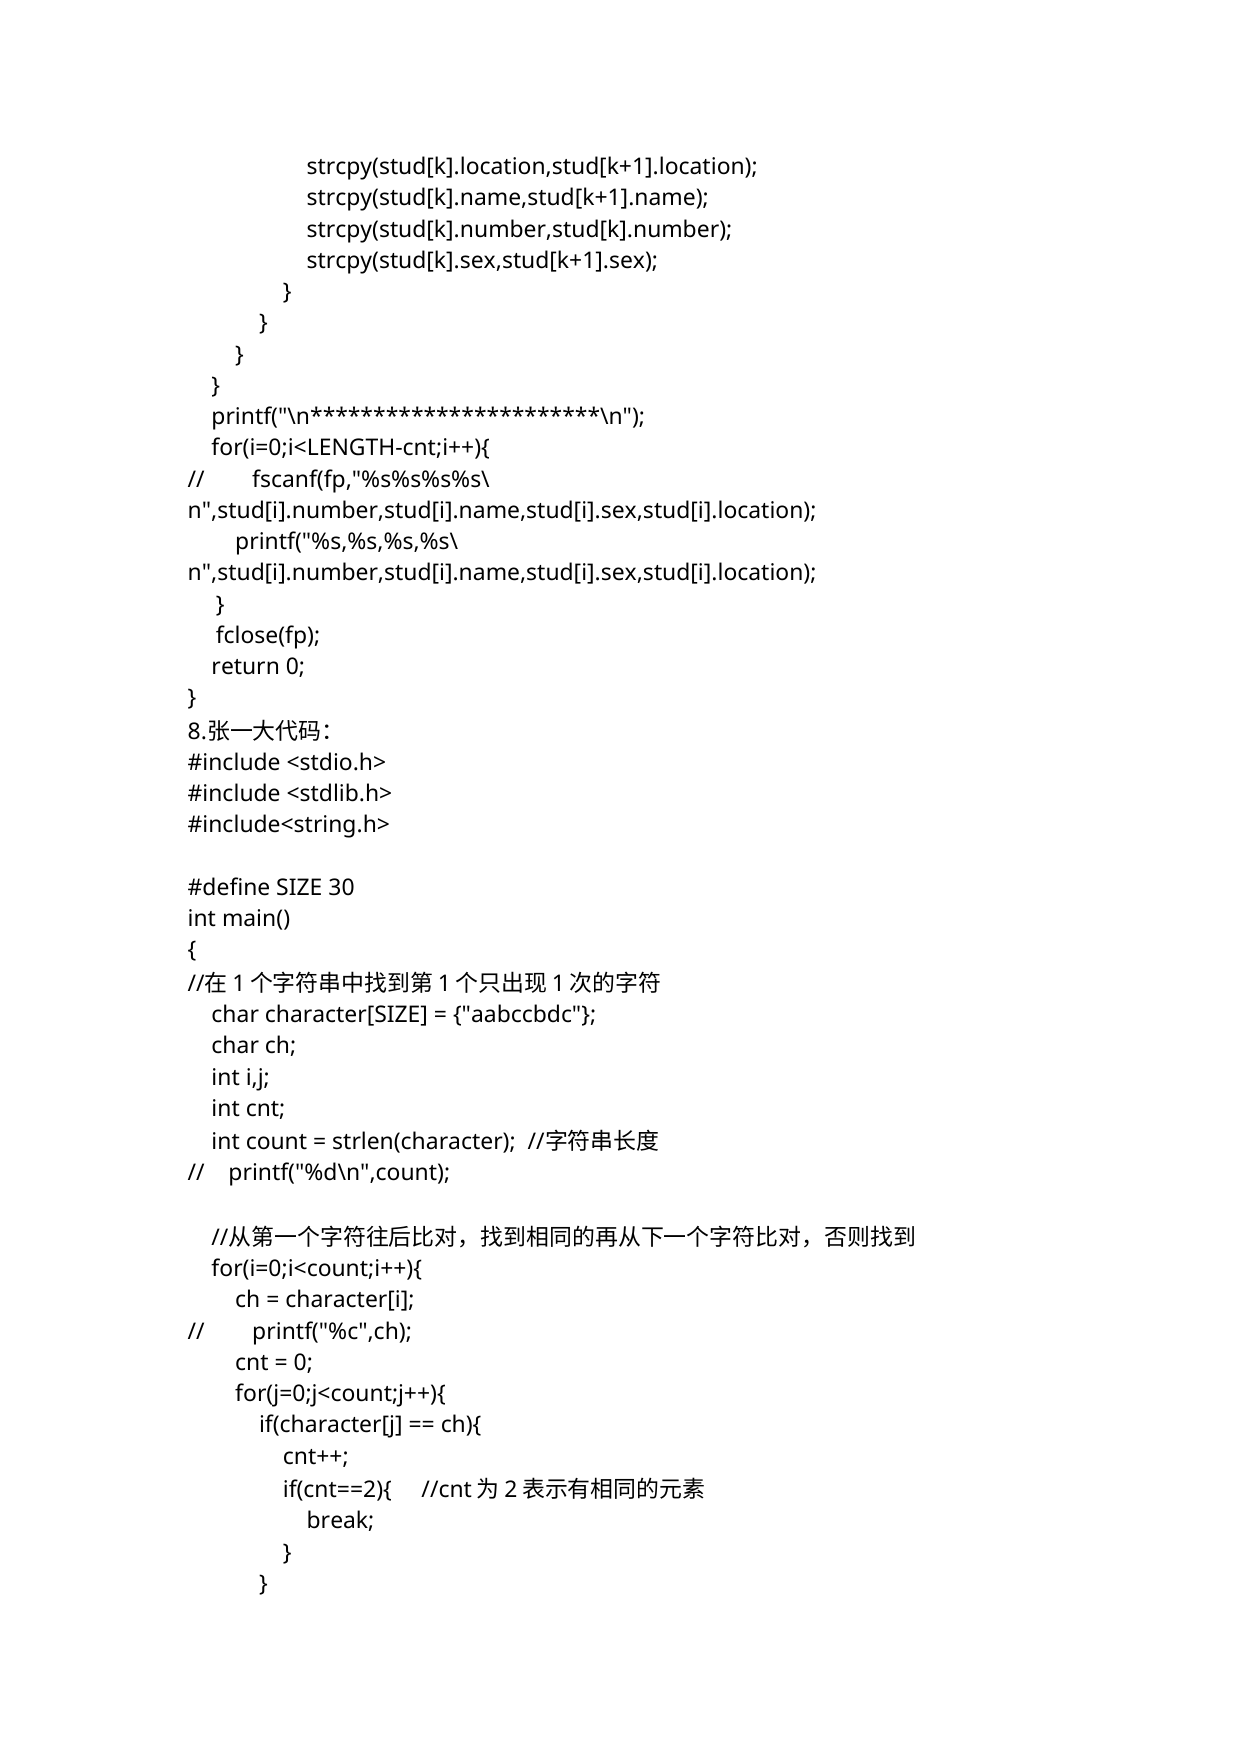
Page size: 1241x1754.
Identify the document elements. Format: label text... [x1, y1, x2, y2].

text // printf("%c",ch); [187, 1314, 1053, 1346]
text strcpy(stud[k].sex,stud[k+1].sex); [187, 244, 1053, 275]
text //从第一个字符往后比对，找到相同的再从下一个字符比对，否则找到 [187, 1219, 1053, 1252]
text cnt = 0; [187, 1346, 1053, 1377]
text } [187, 587, 1053, 619]
text 8.张一大代码： [187, 712, 1053, 746]
text break; [187, 1504, 1053, 1535]
text ch = character[i]; [187, 1283, 1053, 1314]
text strcpy(stud[k].number,stud[k].number); [187, 212, 1053, 244]
text } [187, 1567, 1053, 1598]
text cnt++; [187, 1439, 1053, 1471]
text { [187, 933, 1053, 964]
text printf("\n***********************\n"); [187, 400, 1053, 431]
text char ch; [187, 1029, 1053, 1060]
text for(j=0;j<count;j++){ [187, 1377, 1053, 1408]
text for(i=0;i<LENGTH-cnt;i++){ [187, 431, 1053, 462]
text } [187, 337, 1053, 369]
text } [187, 681, 1053, 712]
text // fscanf(fp,"%s%s%s%s\n",stud[i].number,stud[i].name,stud[i].sex,stud[i].location); [187, 462, 1053, 525]
text char character[SIZE] = {"aabccbdc"}; [187, 998, 1053, 1029]
text return 0; [187, 650, 1053, 681]
text if(cnt==2){ //cnt为2表示有相同的元素 [187, 1471, 1053, 1504]
text fclose(fp); [187, 619, 1053, 650]
text } [187, 275, 1053, 306]
text } [187, 1535, 1053, 1567]
text strcpy(stud[k].name,stud[k+1].name); [187, 181, 1053, 212]
text int cnt; [187, 1092, 1053, 1123]
text #define SIZE 30 [187, 871, 1053, 902]
text int i,j; [187, 1060, 1053, 1092]
text for(i=0;i<count;i++){ [187, 1252, 1053, 1283]
text strcpy(stud[k].location,stud[k+1].location); [187, 150, 1053, 181]
text printf("%s,%s,%s,%s\n",stud[i].number,stud[i].name,stud[i].sex,stud[i].location); [187, 525, 1053, 587]
text } [187, 369, 1053, 400]
text #include <stdio.h> [187, 746, 1053, 777]
text // printf("%d\n",count); [187, 1156, 1053, 1187]
text #include<string.h> [187, 808, 1053, 839]
text //在1个字符串中找到第1个只出现1次的字符 [187, 964, 1053, 998]
text int main() [187, 902, 1053, 933]
text if(character[j] == ch){ [187, 1408, 1053, 1439]
text #include <stdlib.h> [187, 777, 1053, 808]
text int count = strlen(character); //字符串长度 [187, 1123, 1053, 1156]
text } [187, 306, 1053, 337]
